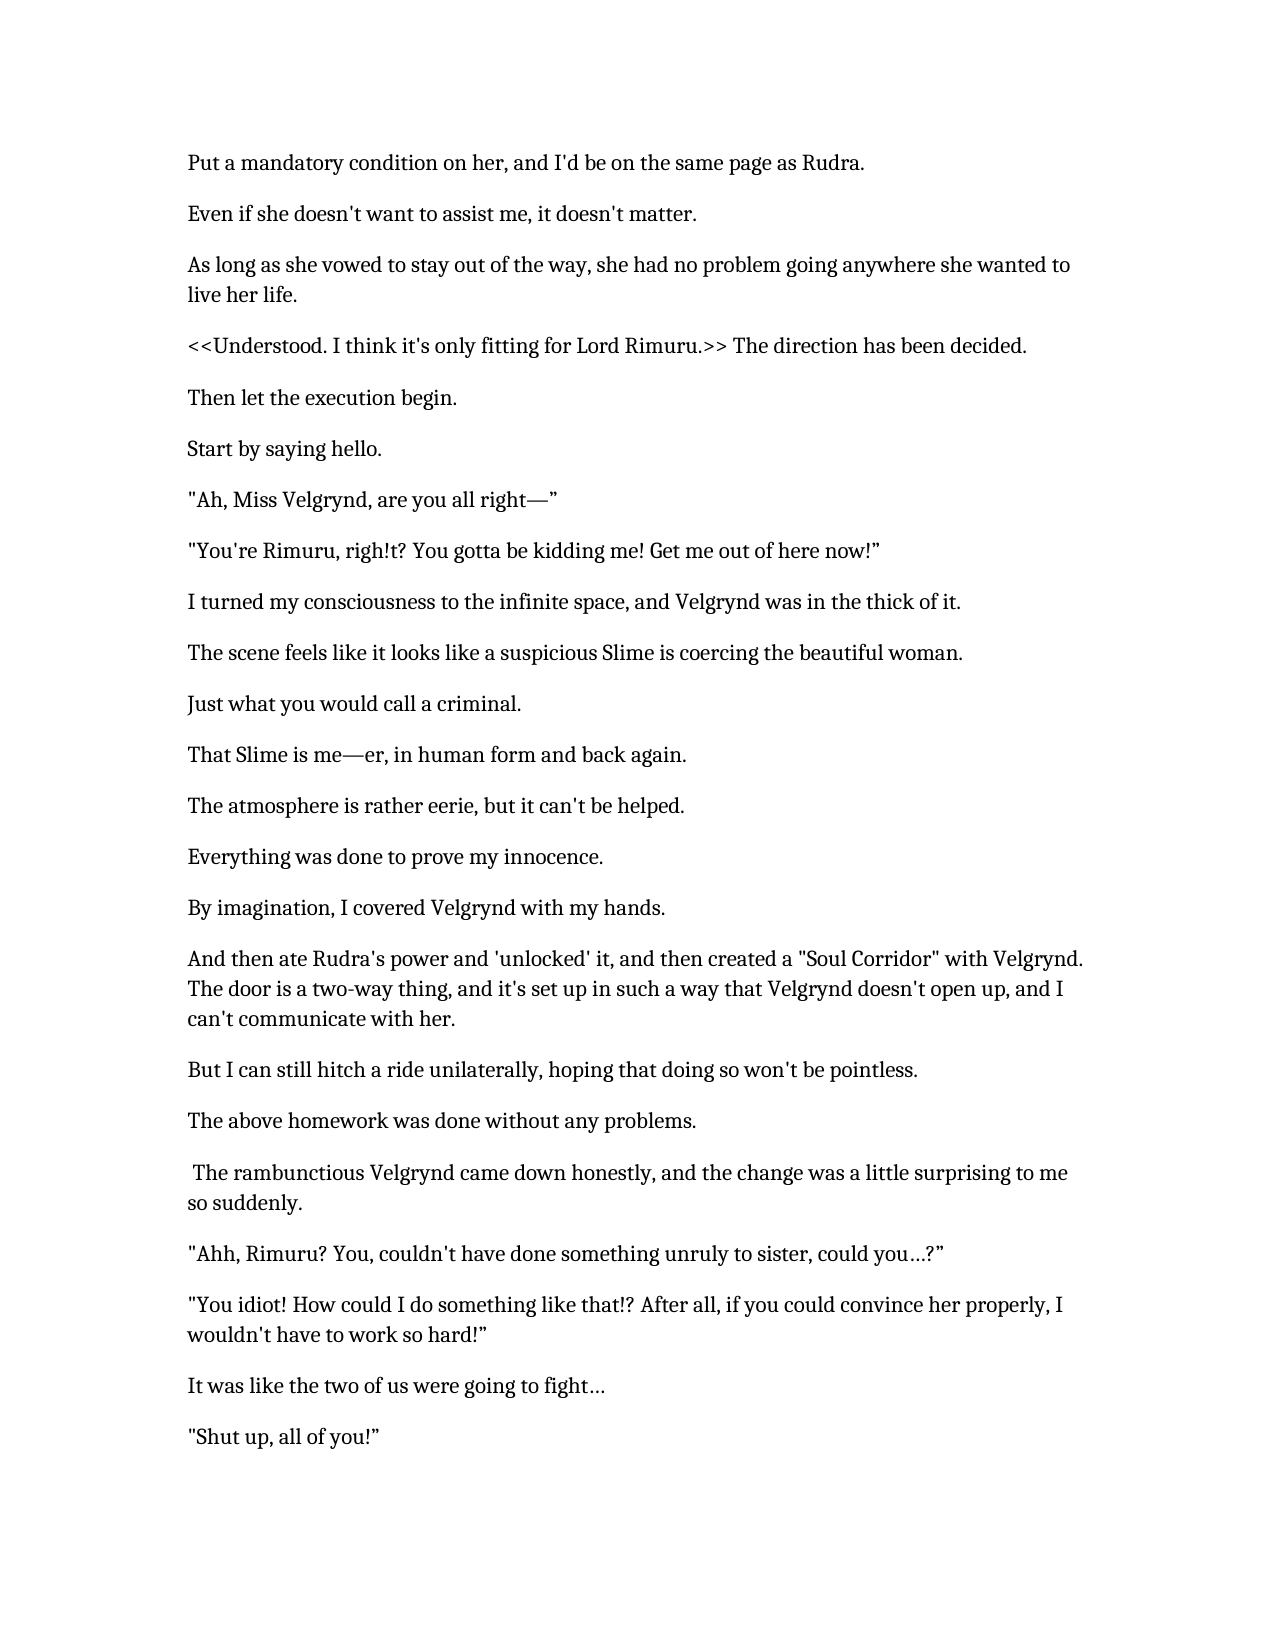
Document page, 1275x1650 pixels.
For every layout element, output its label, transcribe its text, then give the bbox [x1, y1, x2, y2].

text The rambunctious Velgrynd came down honestly, and the change was a little surprising to me so suddenly. [187, 1159, 1087, 1216]
text As long as she vowed to stay out of the way, she had no problem going anywhere she wanted to live her life. [187, 252, 1087, 309]
text The above homework was done without any problems. [187, 1108, 1087, 1135]
text Then let the execution begin. [187, 384, 1087, 411]
text That Slime is me—er, in human form and back again. [187, 742, 1087, 768]
text "You idiot! How could I do something like that!? After all, if you could convince her properly, I wouldn't have to work so hard!” [187, 1292, 1087, 1348]
text But I can still hitch a ride unilaterally, hoping that doing so won't be pointless. [187, 1057, 1087, 1084]
text The scene feels like it looks like a suspicious Slime is coercing the beautiful woman. [187, 639, 1087, 666]
text The atmosphere is rather eerie, but it can't be helped. [187, 793, 1087, 819]
text Start by saying hello. [187, 435, 1087, 462]
text <<Understood. I think it's only fitting for Lord Rimuru.>> The direction has been decided. [187, 333, 1087, 360]
text Put a mandatory condition on her, and I'd be on the same page as Rudra. [187, 150, 1087, 176]
text Everything was done to prove my innocence. [187, 844, 1087, 870]
text Just what you would call a criminal. [187, 691, 1087, 717]
text And then ate Rudra's power and 'unlocked' it, and then created a "Soul Corridor" with Velgrynd. The door is a two-way thing, and it's set up in such a way that Velgrynd doesn't open up, and I can't communicate with her. [187, 946, 1087, 1033]
text It was like the two of us were going to fight… [187, 1373, 1087, 1399]
text I turned my consciousness to the infinite space, and Velgrynd was in the thick of it. [187, 588, 1087, 615]
text "Shut up, all of you!” [187, 1424, 1087, 1450]
text Even if she doesn't want to assist me, it doesn't matter. [187, 201, 1087, 227]
text "You're Rimuru, righ!t? You gotta be kidding me! Get me out of here now!” [187, 537, 1087, 564]
text "Ahh, Rimuru? You, couldn't have done something unruly to sister, could you…?” [187, 1241, 1087, 1267]
text "Ah, Miss Velgrynd, are you all right—” [187, 486, 1087, 513]
text By imagination, I covered Velgrynd with my hands. [187, 895, 1087, 921]
